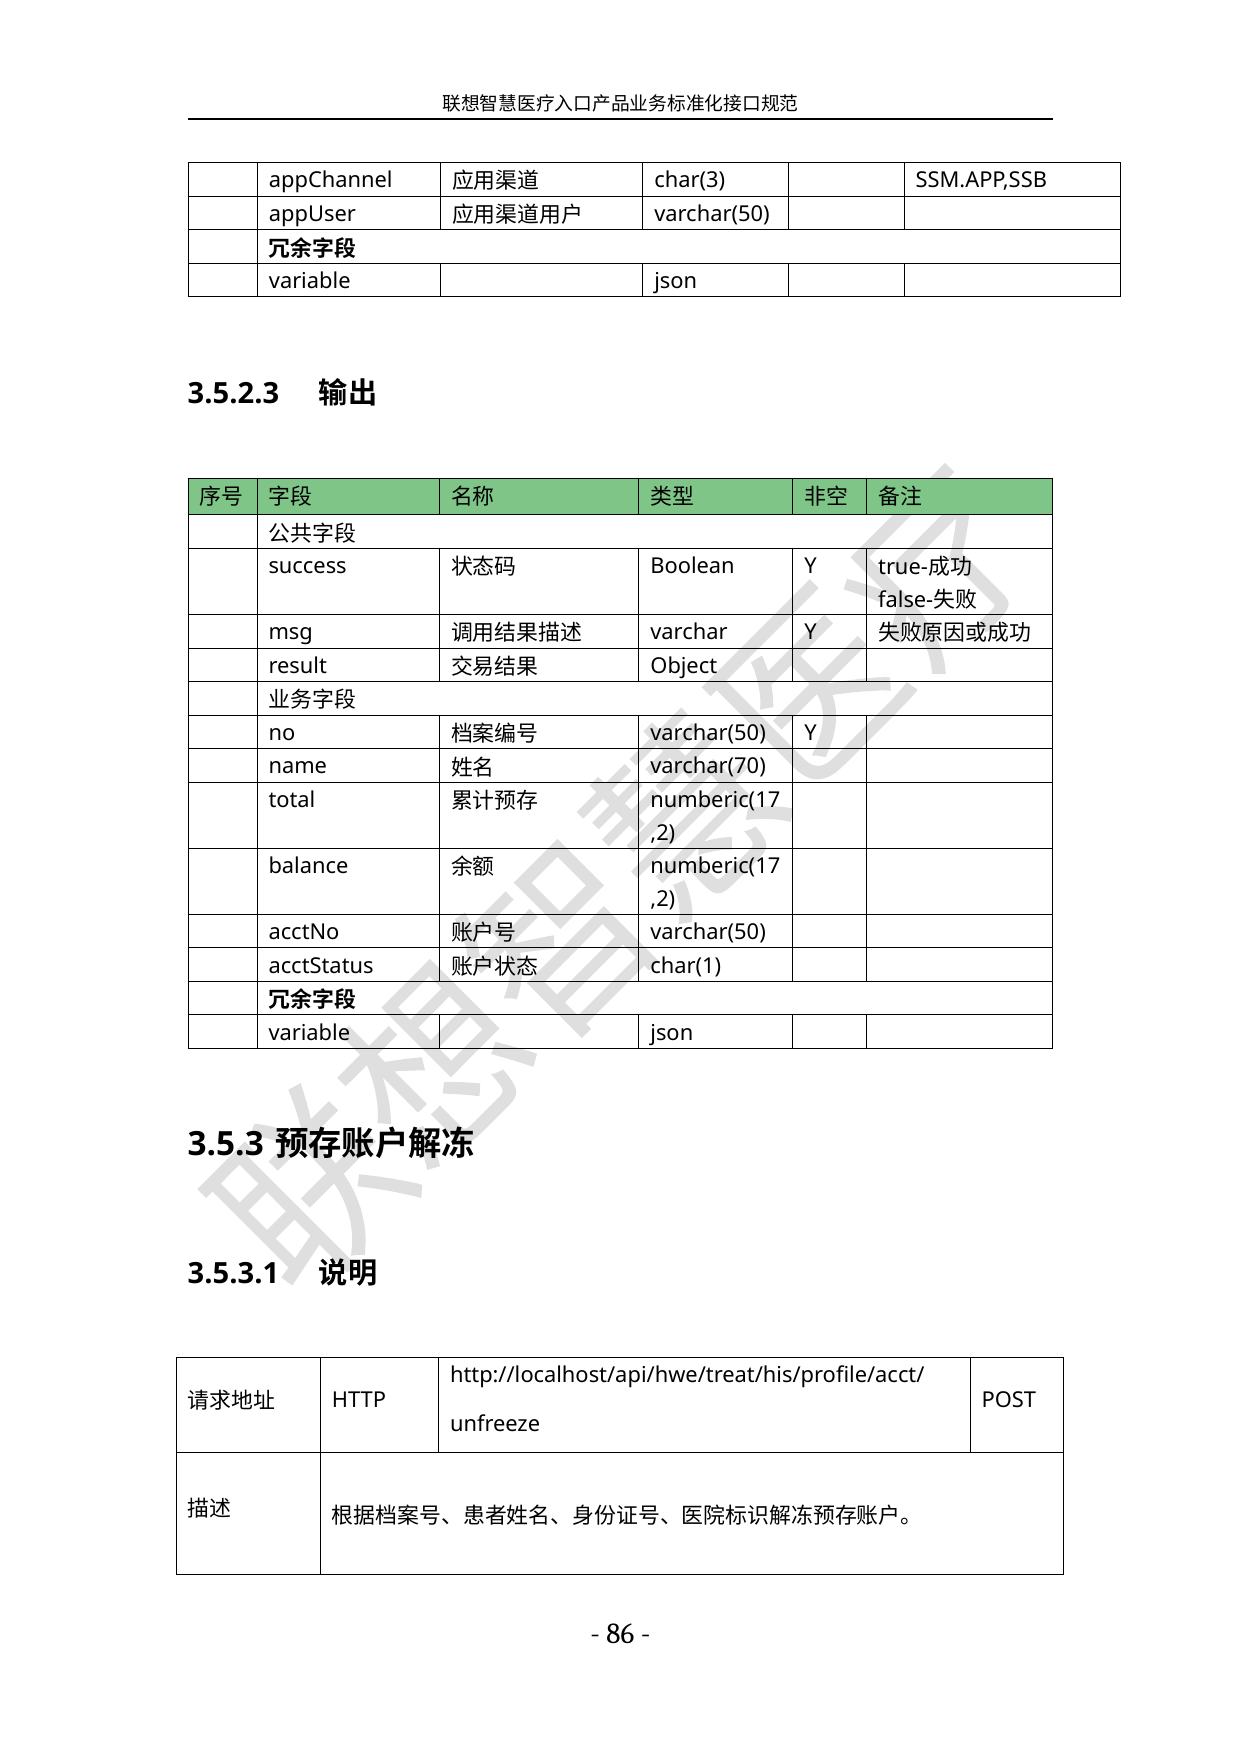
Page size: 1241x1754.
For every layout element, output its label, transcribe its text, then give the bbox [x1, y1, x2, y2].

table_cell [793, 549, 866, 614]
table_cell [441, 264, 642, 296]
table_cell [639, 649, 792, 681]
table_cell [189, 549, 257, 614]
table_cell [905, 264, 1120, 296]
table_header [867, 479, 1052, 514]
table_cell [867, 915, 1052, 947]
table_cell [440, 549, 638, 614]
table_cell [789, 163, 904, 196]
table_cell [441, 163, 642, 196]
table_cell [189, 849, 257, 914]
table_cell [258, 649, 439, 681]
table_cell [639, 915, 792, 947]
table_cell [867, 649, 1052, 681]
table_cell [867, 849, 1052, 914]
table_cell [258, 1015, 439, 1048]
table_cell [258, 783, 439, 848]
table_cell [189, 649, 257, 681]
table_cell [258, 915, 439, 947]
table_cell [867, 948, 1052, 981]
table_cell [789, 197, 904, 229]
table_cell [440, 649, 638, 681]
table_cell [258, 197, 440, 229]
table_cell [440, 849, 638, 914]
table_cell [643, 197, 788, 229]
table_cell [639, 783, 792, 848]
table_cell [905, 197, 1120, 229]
subtitle 输出 [187, 359, 1053, 424]
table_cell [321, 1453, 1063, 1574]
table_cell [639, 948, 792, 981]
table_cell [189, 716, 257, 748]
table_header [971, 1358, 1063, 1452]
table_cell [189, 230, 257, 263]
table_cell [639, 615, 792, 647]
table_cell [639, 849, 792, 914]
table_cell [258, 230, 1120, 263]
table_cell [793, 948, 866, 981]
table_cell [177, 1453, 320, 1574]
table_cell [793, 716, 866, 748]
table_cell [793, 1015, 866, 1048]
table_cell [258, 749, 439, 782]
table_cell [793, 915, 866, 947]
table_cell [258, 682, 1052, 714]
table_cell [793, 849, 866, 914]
subtitle 说明 [187, 1238, 1053, 1303]
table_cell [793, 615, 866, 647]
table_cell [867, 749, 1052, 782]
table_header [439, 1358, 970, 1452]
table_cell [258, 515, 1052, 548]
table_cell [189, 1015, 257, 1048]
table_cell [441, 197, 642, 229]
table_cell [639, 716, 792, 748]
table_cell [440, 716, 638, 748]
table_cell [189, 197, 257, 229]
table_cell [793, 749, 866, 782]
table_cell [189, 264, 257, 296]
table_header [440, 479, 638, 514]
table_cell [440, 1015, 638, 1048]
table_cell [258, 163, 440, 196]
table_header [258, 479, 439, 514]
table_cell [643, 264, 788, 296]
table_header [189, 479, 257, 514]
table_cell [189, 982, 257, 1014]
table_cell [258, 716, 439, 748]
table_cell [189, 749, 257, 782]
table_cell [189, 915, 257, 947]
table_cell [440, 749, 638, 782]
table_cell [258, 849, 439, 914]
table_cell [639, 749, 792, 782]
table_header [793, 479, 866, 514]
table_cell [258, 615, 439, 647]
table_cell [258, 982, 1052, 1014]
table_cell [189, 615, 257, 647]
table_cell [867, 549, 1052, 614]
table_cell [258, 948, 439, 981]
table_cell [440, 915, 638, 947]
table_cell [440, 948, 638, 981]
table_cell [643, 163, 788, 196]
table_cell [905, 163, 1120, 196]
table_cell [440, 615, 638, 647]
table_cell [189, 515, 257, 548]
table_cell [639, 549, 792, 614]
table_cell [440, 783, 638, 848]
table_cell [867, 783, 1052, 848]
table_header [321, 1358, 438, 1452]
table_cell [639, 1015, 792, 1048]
subtitle 预存账户解冻 [187, 1108, 1053, 1173]
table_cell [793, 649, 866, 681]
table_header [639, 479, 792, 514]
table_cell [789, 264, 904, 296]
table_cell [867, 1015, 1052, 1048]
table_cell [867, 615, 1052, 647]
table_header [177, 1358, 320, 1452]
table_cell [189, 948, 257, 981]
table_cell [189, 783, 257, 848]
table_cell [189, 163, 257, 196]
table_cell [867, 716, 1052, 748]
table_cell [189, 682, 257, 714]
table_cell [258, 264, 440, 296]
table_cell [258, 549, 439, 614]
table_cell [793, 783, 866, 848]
